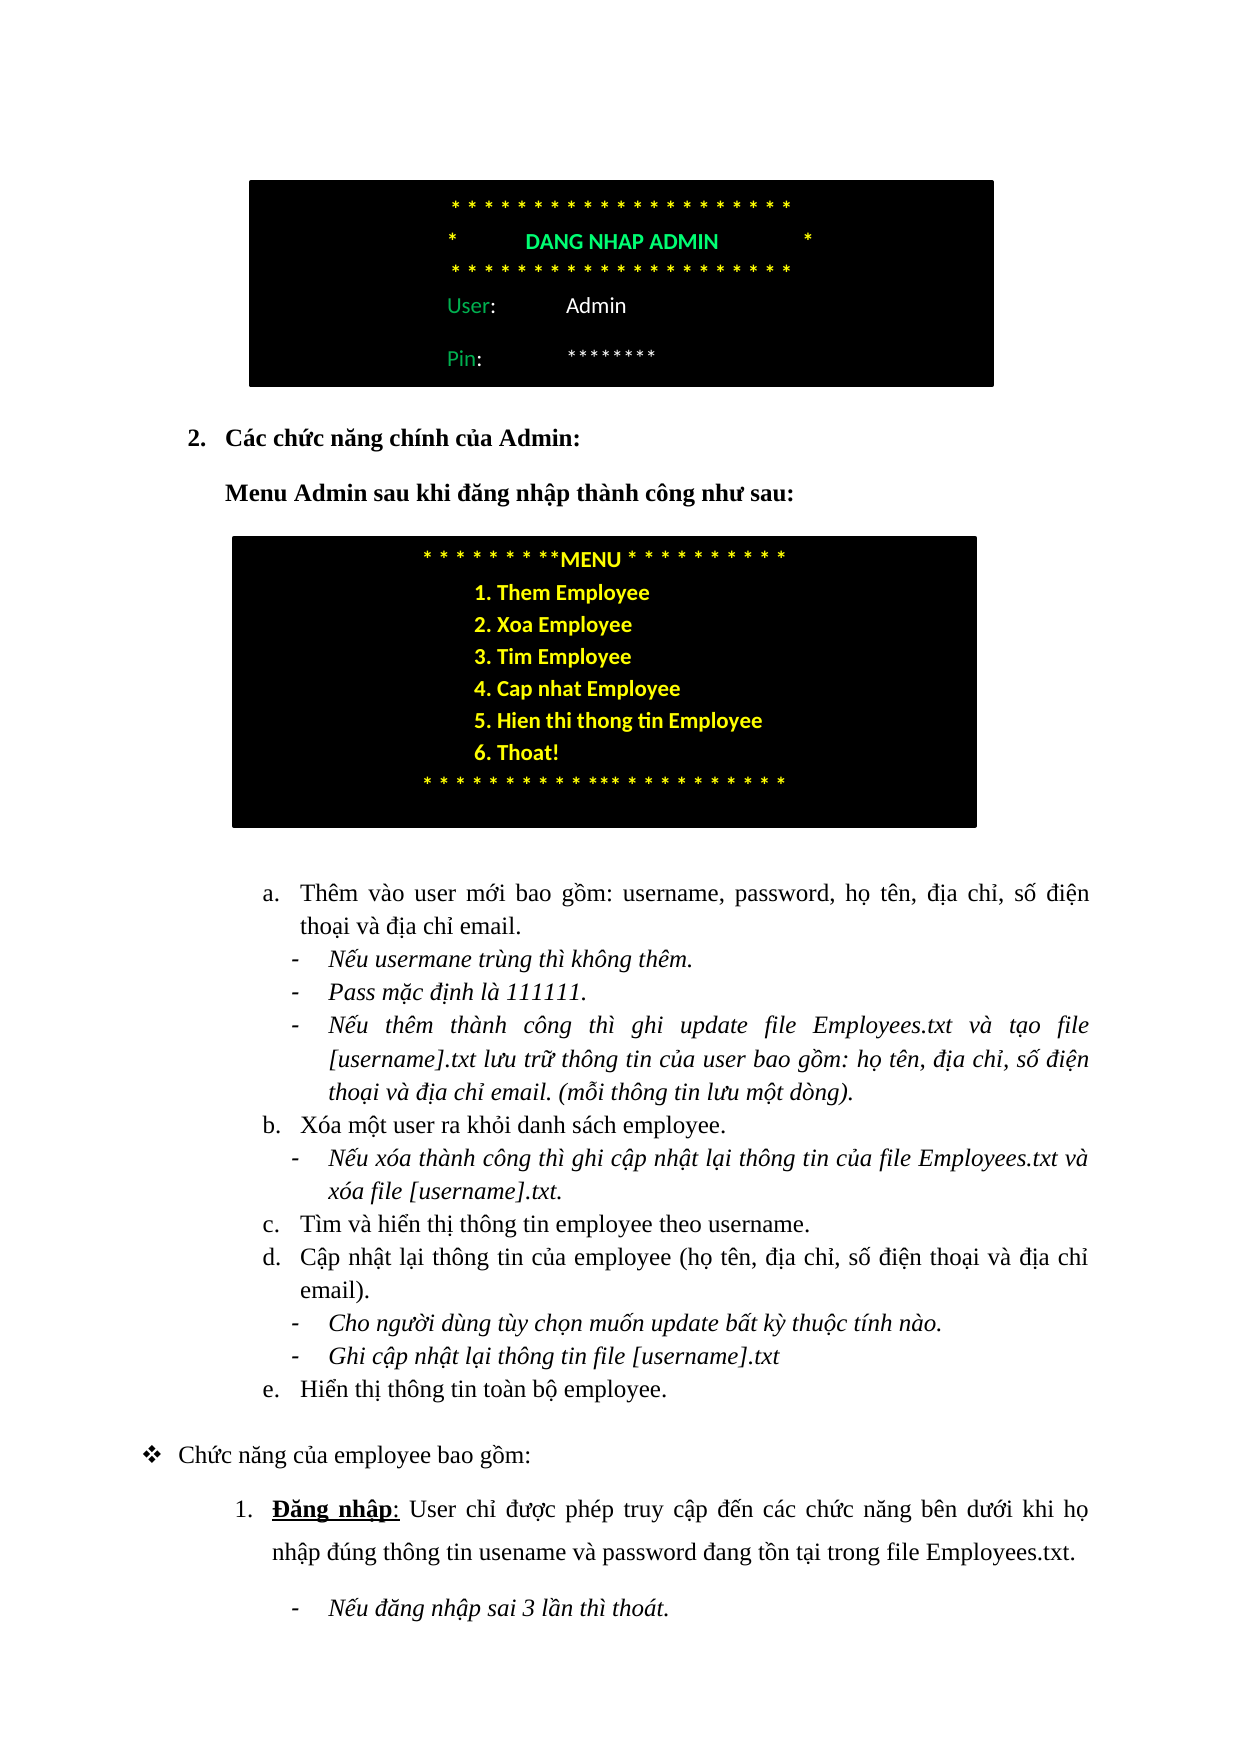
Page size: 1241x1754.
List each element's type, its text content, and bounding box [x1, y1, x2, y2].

list Các chức năng chính của Admin: [187, 423, 1090, 452]
list Đăng nhập: User chỉ được phép truy cập đến các chức năng bên dưới khi họ nhập đúng thông tin usename và password đang tồn tại trong file Employees.txt. [234, 1494, 1090, 1566]
list Tìm và hiển thị thông tin employee theo username. [262, 1209, 1090, 1238]
list Xóa một user ra khỏi danh sách employee. [262, 1110, 1090, 1138]
list Ghi cập nhật lại thông tin file [username].txt [291, 1341, 1090, 1370]
list Hiển thị thông tin toàn bộ employee. [262, 1374, 1090, 1403]
list Cho người dùng tùy chọn muốn update bất kỳ thuộc tính nào. [291, 1308, 1090, 1337]
list Nếu đăng nhập sai 3 lần thì thoát. [291, 1593, 1090, 1622]
list Chức năng của employee bao gồm: [141, 1440, 1090, 1469]
list Thêm vào user mới bao gồm: username, password, họ tên, địa chỉ, số điện thoại và địa chỉ email. [262, 878, 1090, 940]
list Nếu usermane trùng thì không thêm. [291, 944, 1090, 973]
list Nếu thêm thành công thì ghi update file Employees.txt và tạo file [username].txt lưu trữ thông tin của user bao gồm: họ tên, địa chỉ, số điện thoại và địa chỉ email. (mỗi thông tin lưu một dòng). [291, 1011, 1090, 1105]
list Nếu xóa thành công thì ghi cập nhật lại thông tin của file Employees.txt và xóa file [username].txt. [291, 1143, 1090, 1204]
list Cập nhật lại thông tin của employee (họ tên, địa chỉ, số điện thoại và địa chỉ email). [262, 1242, 1090, 1304]
text Menu Admin sau khi đăng nhập thành công như sau: [150, 478, 1090, 507]
list Pass mặc định là 111111. [291, 977, 1090, 1006]
